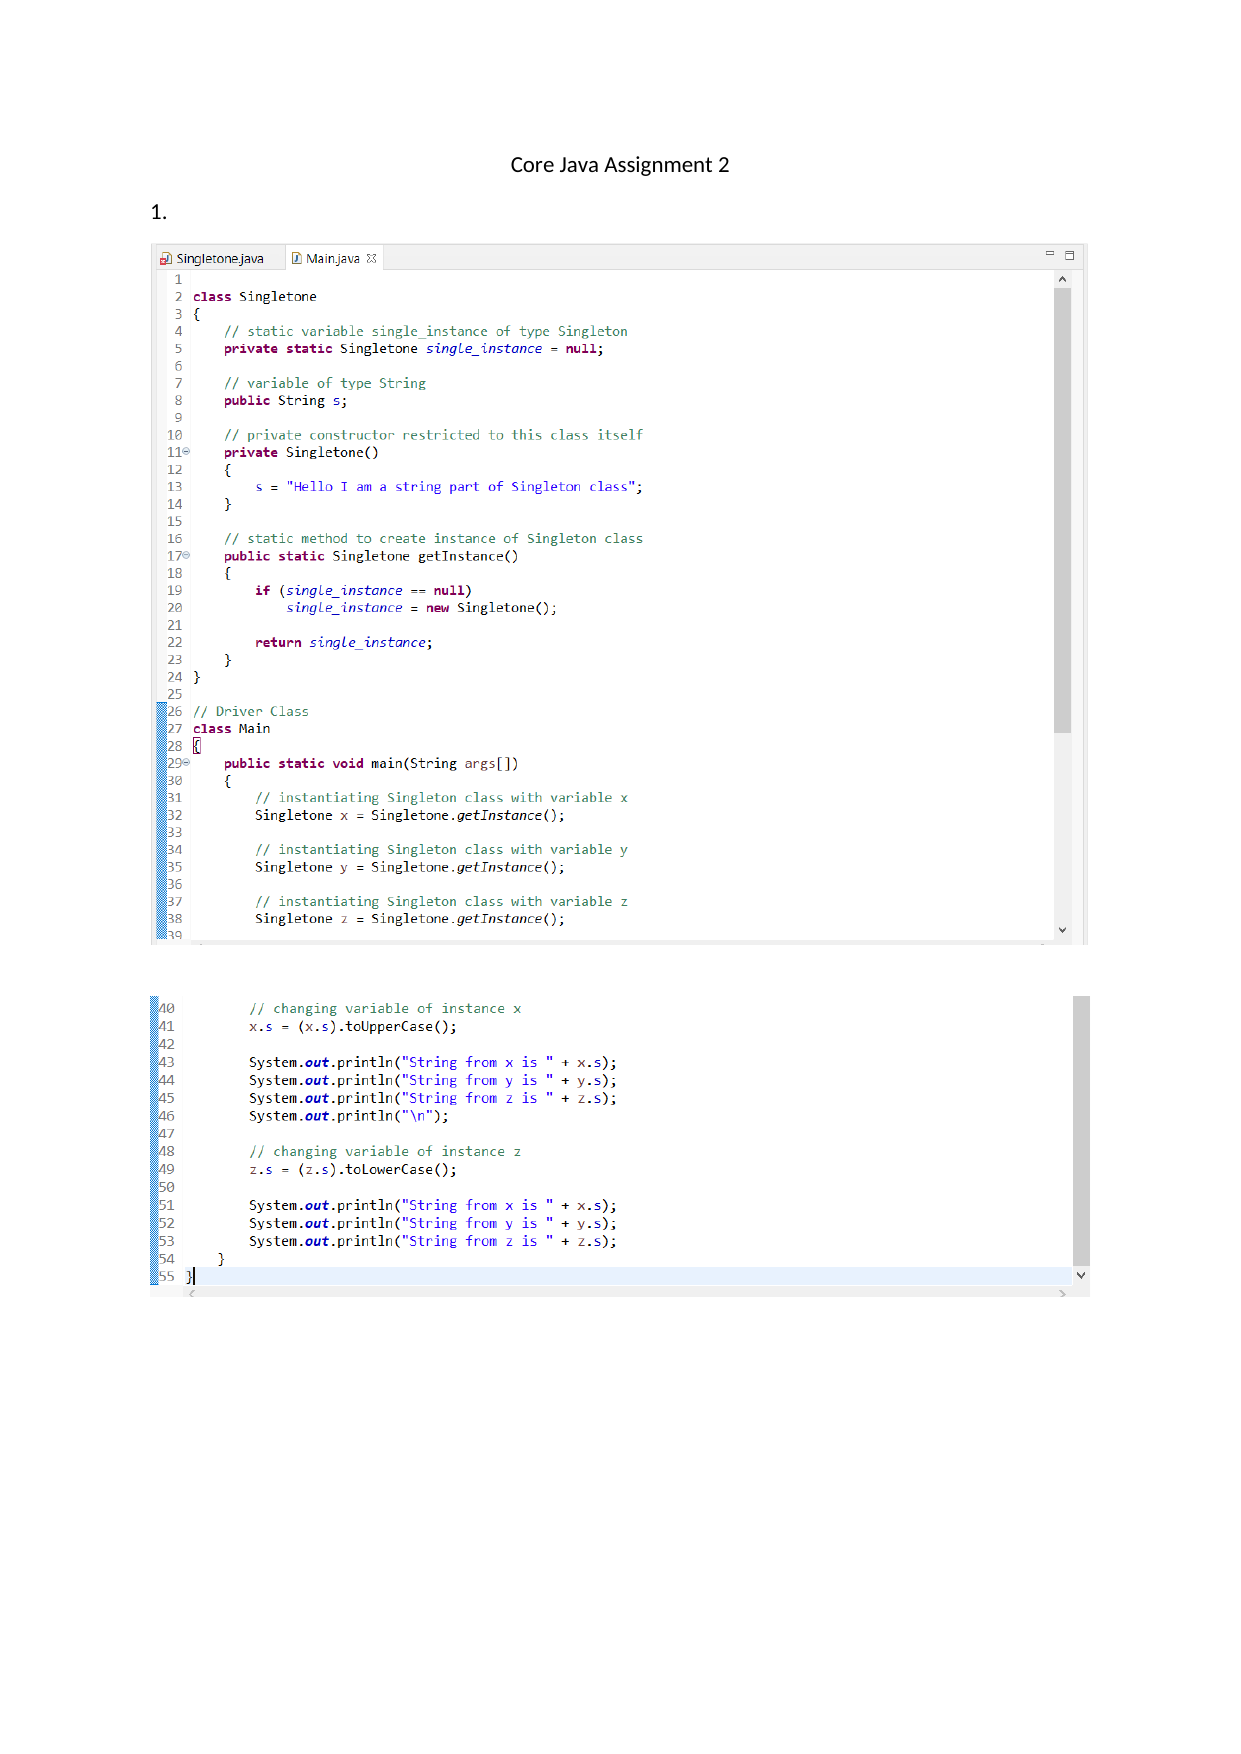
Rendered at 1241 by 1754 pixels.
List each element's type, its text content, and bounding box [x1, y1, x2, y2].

picture [150, 243, 1087, 944]
text 1. [150, 197, 1090, 225]
picture [150, 996, 1091, 1297]
text Core Java Assignment 2 [150, 150, 1090, 178]
